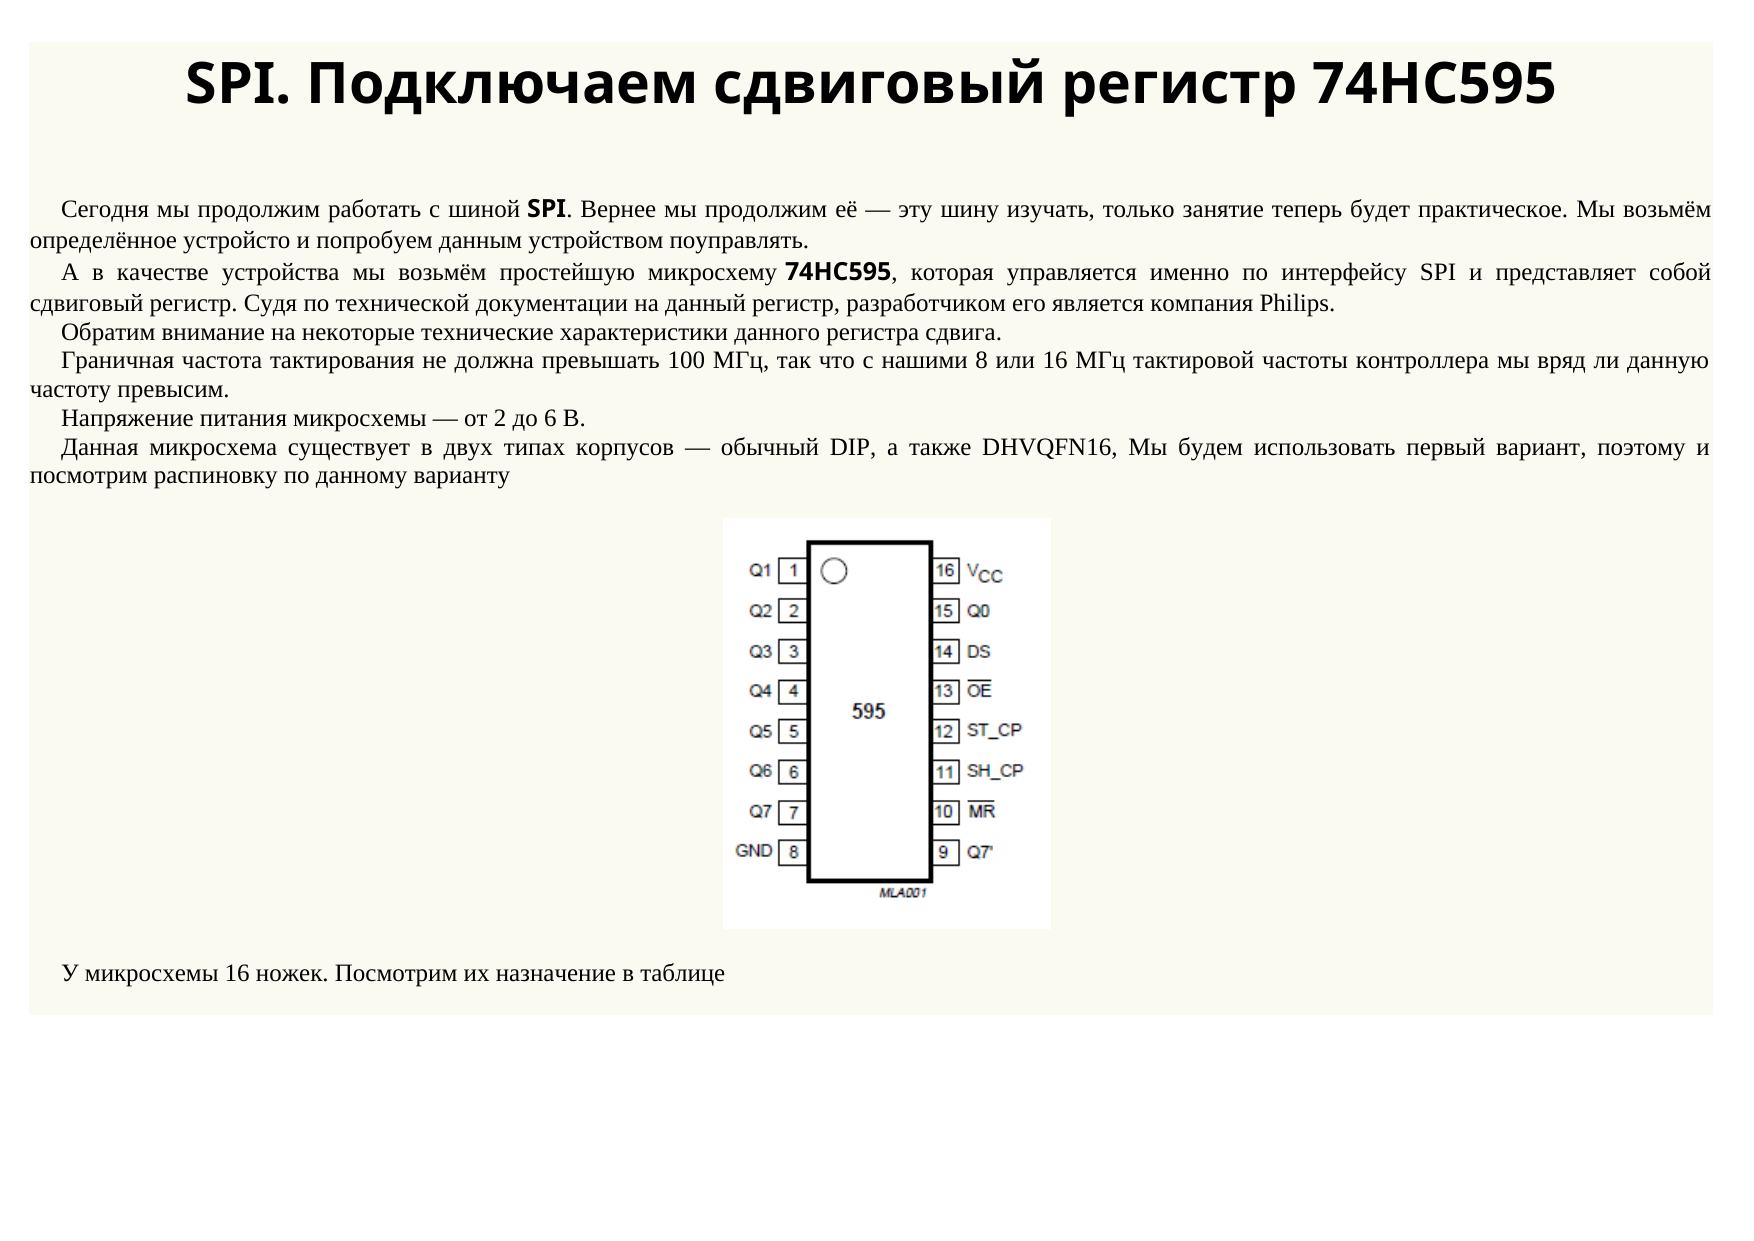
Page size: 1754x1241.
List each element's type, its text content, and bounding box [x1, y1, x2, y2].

text Обратим внимание на некоторые технические характеристики данного регистра сдвига. [29, 317, 1713, 346]
picture [722, 518, 1051, 929]
text А в качестве устройства мы возьмём простейшую микросхему 74HC595, которая управляется именно по интерфейсу SPI и представляет собой сдвиговый регистр. Судя по технической документации на данный регистр, разработчиком его является компания Philips. [29, 254, 1713, 317]
text Граничная частота тактирования не должна превышать 100 МГц, так что с нашими 8 или 16 МГц тактировой частоты контроллера мы вряд ли данную частоту превысим. [29, 346, 1713, 403]
text У микросхемы 16 ножек. Посмотрим их назначение в таблице [29, 958, 1713, 986]
text Данная микросхема существует в двух типах корпусов — обычный DIP, а также DHVQFN16, Мы будем использовать первый вариант, поэтому и посмотрим распиновку по данному варианту [29, 432, 1713, 489]
text SPI. Подключаем сдвиговый регистр 74HC595 [29, 42, 1713, 120]
text Сегодня мы продолжим работать с шиной SPI. Вернее мы продолжим её — эту шину изучать, только занятие теперь будет практическое. Мы возьмём определённое устройсто и попробуем данным устройством поуправлять. [29, 191, 1713, 254]
text Напряжение питания микросхемы — от 2 до 6 В. [29, 403, 1713, 432]
